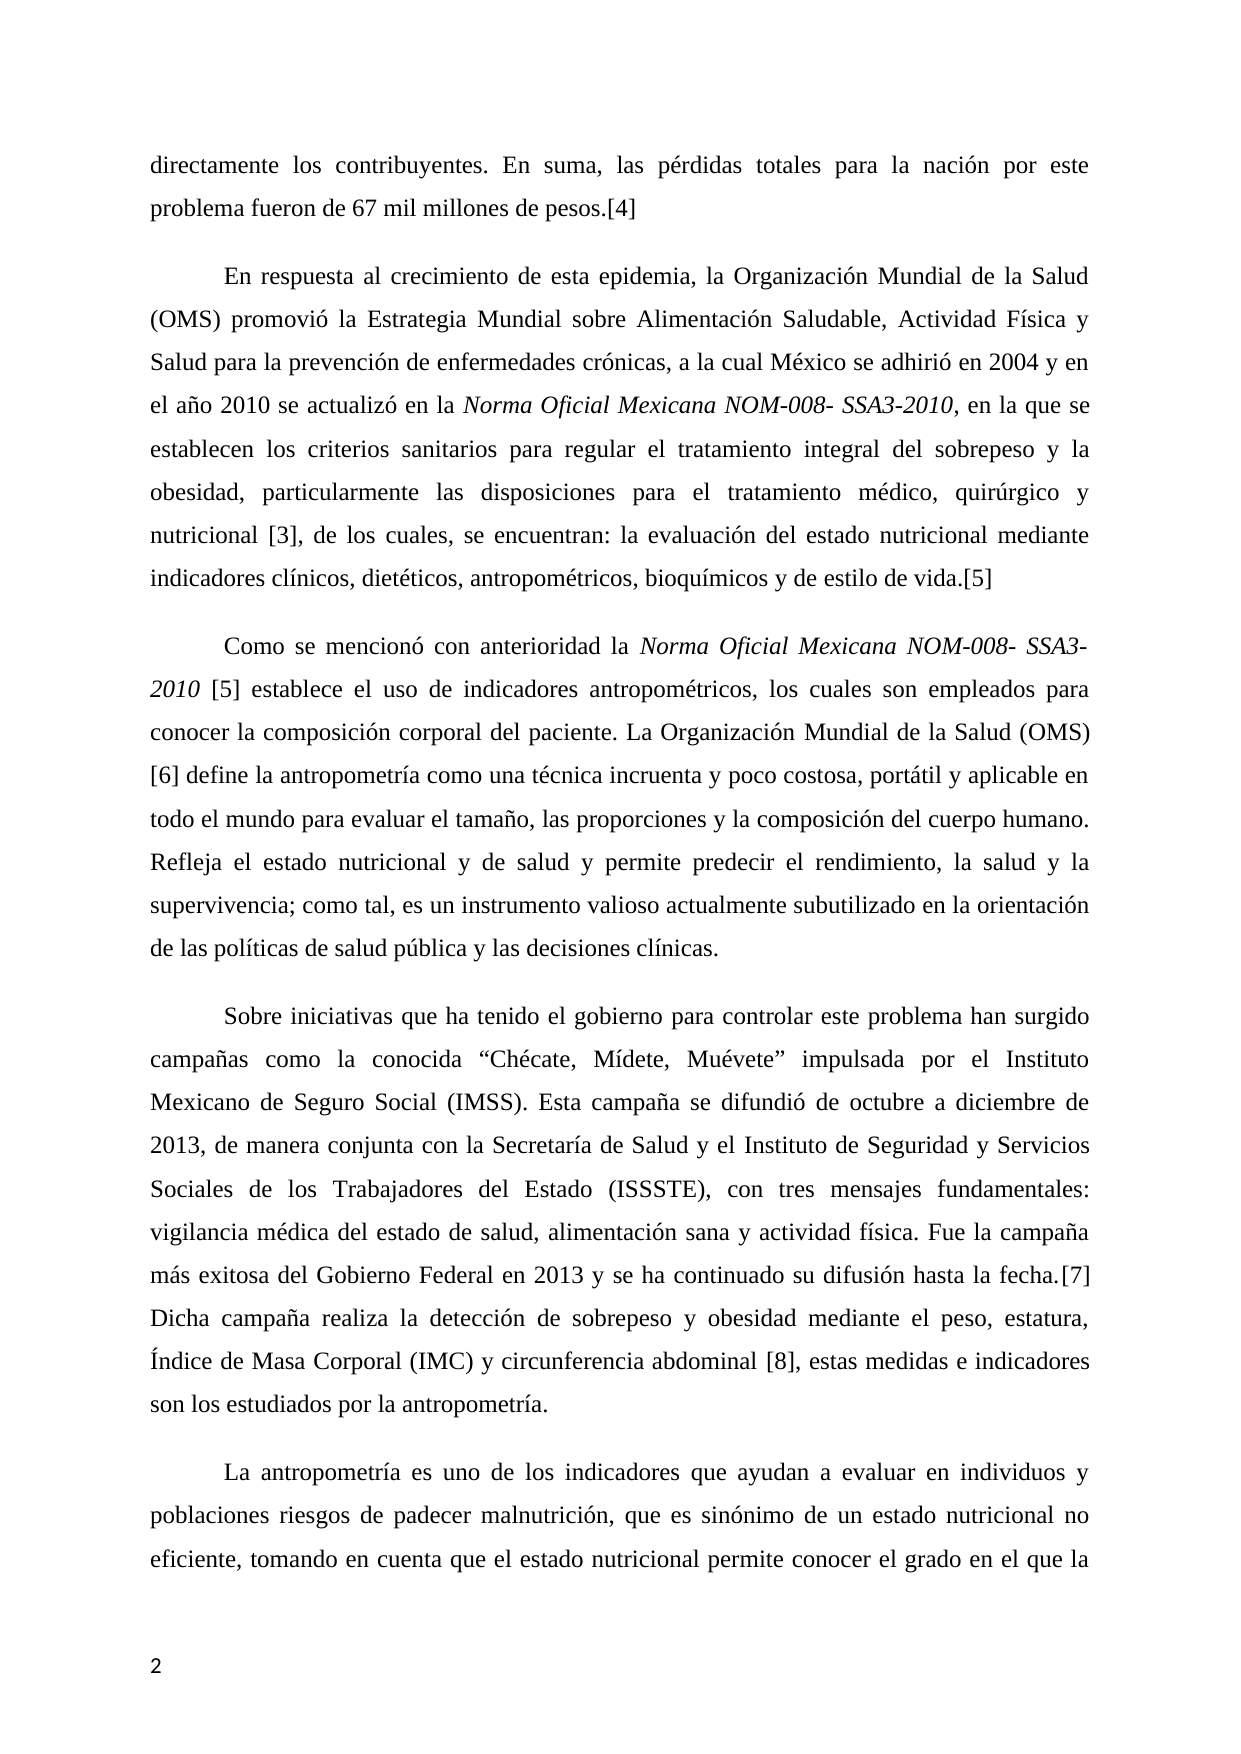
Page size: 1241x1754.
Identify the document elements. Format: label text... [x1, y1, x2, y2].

text En respuesta al crecimiento de esta epidemia, la Organización Mundial de la Salud (OMS) promovió la Estrategia Mundial sobre Alimentación Saludable, Actividad Física y Salud para la prevención de enfermedades crónicas, a la cual México se adhirió en 2004 y en el año 2010 se actualizó en la Norma Oficial Mexicana NOM-008- SSA3-2010, en la que se establecen los criterios sanitarios para regular el tratamiento integral del sobrepeso y la obesidad, particularmente las disposiciones para el tratamiento médico, quirúrgico y nutricional [3], de los cuales, se encuentran: la evaluación del estado nutricional mediante indicadores clínicos, dietéticos, antropométricos, bioquímicos y de estilo de vida.[5] [150, 261, 1090, 592]
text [150, 150, 1090, 222]
text Sobre iniciativas que ha tenido el gobierno para controlar este problema han surgido campañas como la conocida “Chécate, Mídete, Muévete” impulsada por el Instituto Mexicano de Seguro Social (IMSS). Esta campaña se difundió de octubre a diciembre de 2013, de manera conjunta con la Secretaría de Salud y el Instituto de Seguridad y Servicios Sociales de los Trabajadores del Estado (ISSSTE), con tres mensajes fundamentales: vigilancia médica del estado de salud, alimentación sana y actividad física. Fue la campaña más exitosa del Gobierno Federal en 2013 y se ha continuado su difusión hasta la fecha.[7] Dicha campaña realiza la detección de sobrepeso y obesidad mediante el peso, estatura, Índice de Masa Corporal (IMC) y circunferencia abdominal [8], estas medidas e indicadores son los estudiados por la antropometría. [150, 1001, 1090, 1418]
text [150, 1457, 1090, 1572]
text Como se mencionó con anterioridad la Norma Oficial Mexicana NOM-008- SSA3-2010 [5] establece el uso de indicadores antropométricos, los cuales son empleados para conocer la composición corporal del paciente. La Organización Mundial de la Salud (OMS) [6] define la antropometría como una técnica incruenta y poco costosa, portátil y aplicable en todo el mundo para evaluar el tamaño, las proporciones y la composición del cuerpo humano. Refleja el estado nutricional y de salud y permite predecir el rendimiento, la salud y la supervivencia; como tal, es un instrumento valioso actualmente subutilizado en la orientación de las políticas de salud pública y las decisiones clínicas. [150, 631, 1090, 962]
